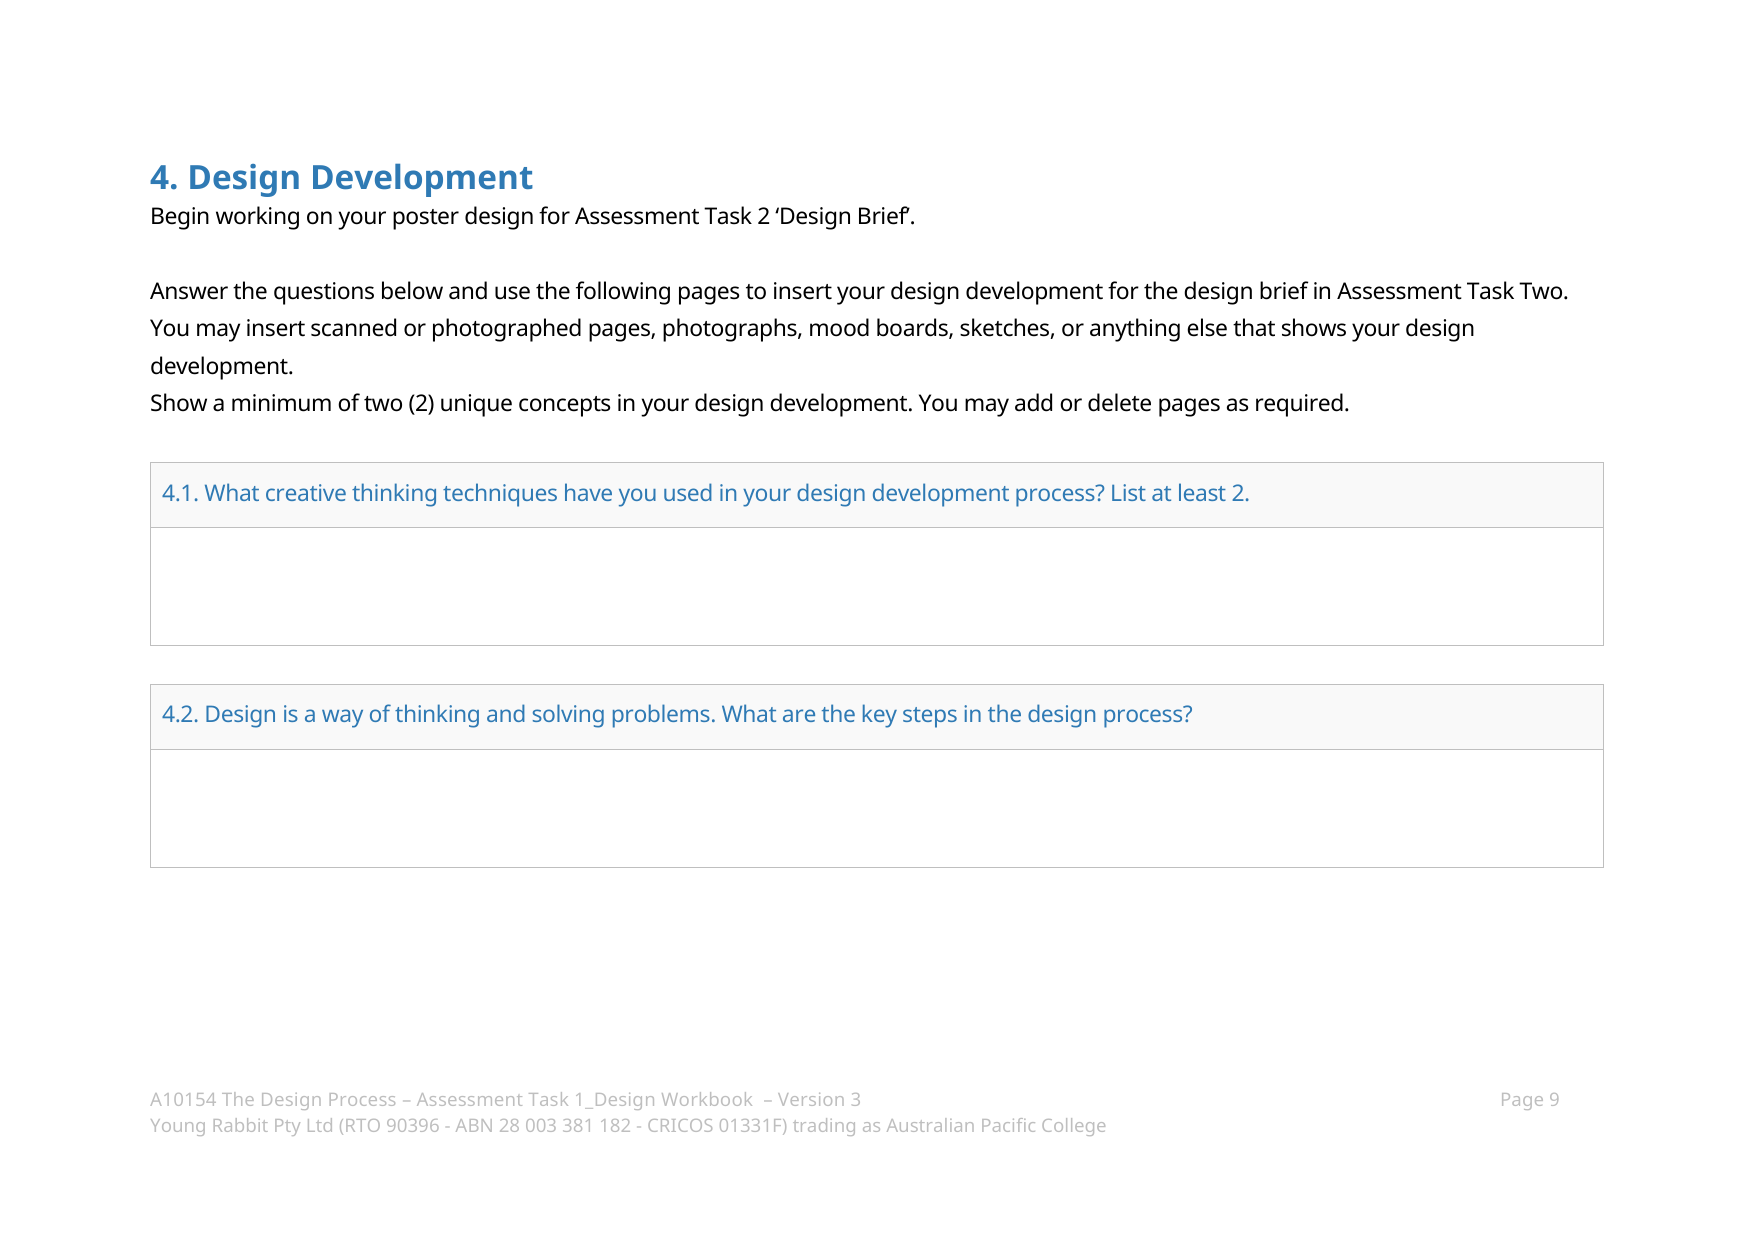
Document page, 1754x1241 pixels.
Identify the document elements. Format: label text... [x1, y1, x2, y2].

subtitle 4. Design Development [150, 154, 1604, 199]
text Begin working on your poster design for Assessment Task 2 ‘Design Brief’. [150, 199, 1604, 231]
text Show a minimum of two (2) unique concepts in your design development. You may add or delete pages as required. [150, 387, 1604, 418]
text You may insert scanned or photographed pages, photographs, mood boards, sketches, or anything else that shows your design development. [150, 312, 1604, 381]
table_header 4.2. Design is a way of thinking and solving problems. What are the key steps in the design process? [151, 685, 1603, 749]
table_cell [151, 750, 1603, 867]
text Answer the questions below and use the following pages to insert your design development for the design brief in Assessment Task Two. [150, 274, 1604, 306]
table_header 4.1. What creative thinking techniques have you used in your design development process? List at least 2. [151, 463, 1603, 527]
table_cell [151, 528, 1603, 645]
